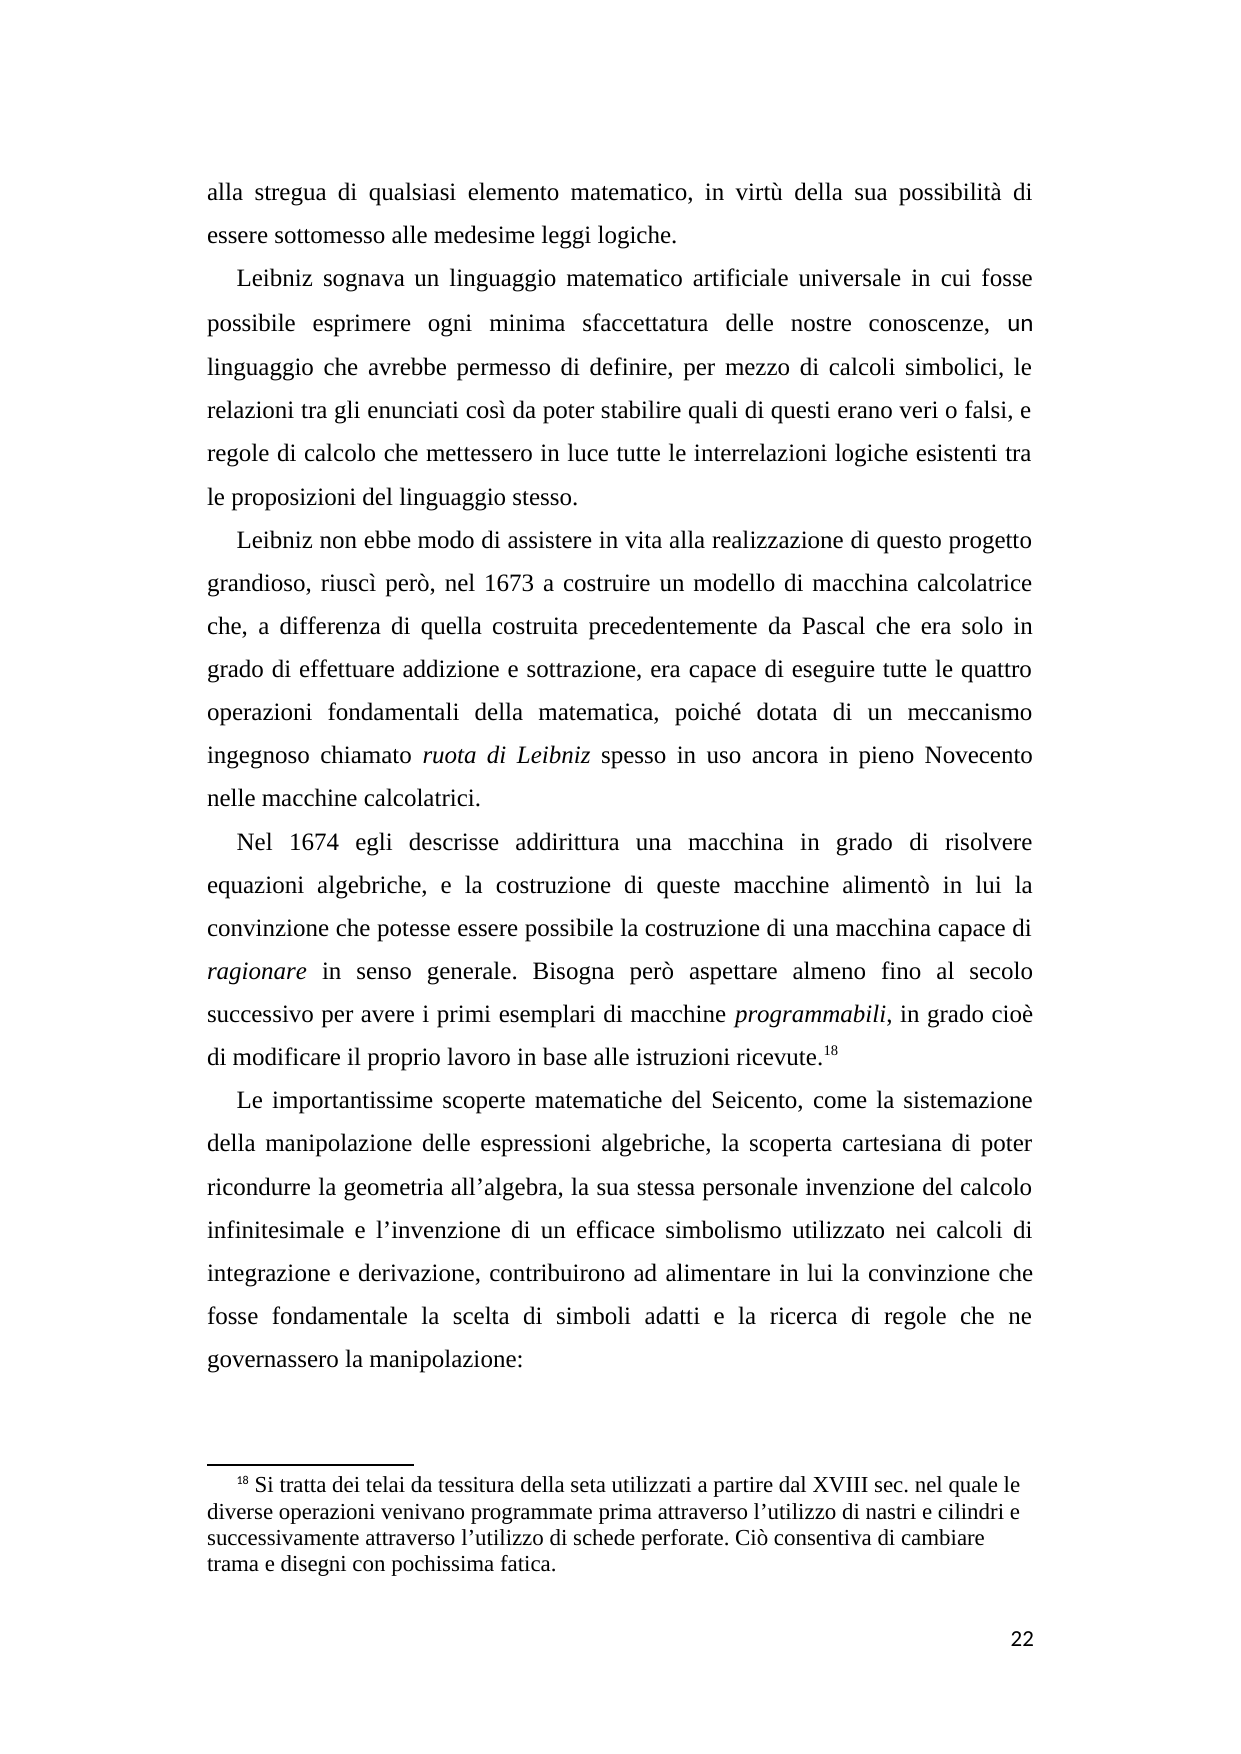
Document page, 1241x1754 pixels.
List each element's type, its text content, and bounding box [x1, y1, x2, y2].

text Leibniz non ebbe modo di assistere in vita alla realizzazione di questo progetto grandioso, riuscì però, nel 1673 a costruire un modello di macchina calcolatrice che, a differenza di quella costruita precedentemente da Pascal che era solo in grado di effettuare addizione e sottrazione, era capace di eseguire tutte le quattro operazioni fondamentali della matematica, poiché dotata di un meccanismo ingegnoso chiamato ruota di Leibniz spesso in uso ancora in pieno Novecento nelle macchine calcolatrici. [207, 525, 1033, 812]
text Nel 1674 egli descrisse addirittura una macchina in grado di risolvere equazioni algebriche, e la costruzione di queste macchine alimentò in lui la convinzione che potesse essere possibile la costruzione di una macchina capace di ragionare in senso generale. Bisogna però aspettare almeno fino al secolo successivo per avere i primi esemplari di macchine programmabili, in grado cioè di modificare il proprio lavoro in base alle istruzioni ricevute. [207, 827, 1033, 1071]
text Leibniz sognava un linguaggio matematico artificiale universale in cui fosse possibile esprimere ogni minima sfaccettatura delle nostre conoscenze, un linguaggio che avrebbe permesso di definire, per mezzo di calcoli simbolici, le relazioni tra gli enunciati così da poter stabilire quali di questi erano veri o falsi, e regole di calcolo che mettessero in luce tutte le interrelazioni logiche esistenti tra le proposizioni del linguaggio stesso. [207, 263, 1033, 510]
